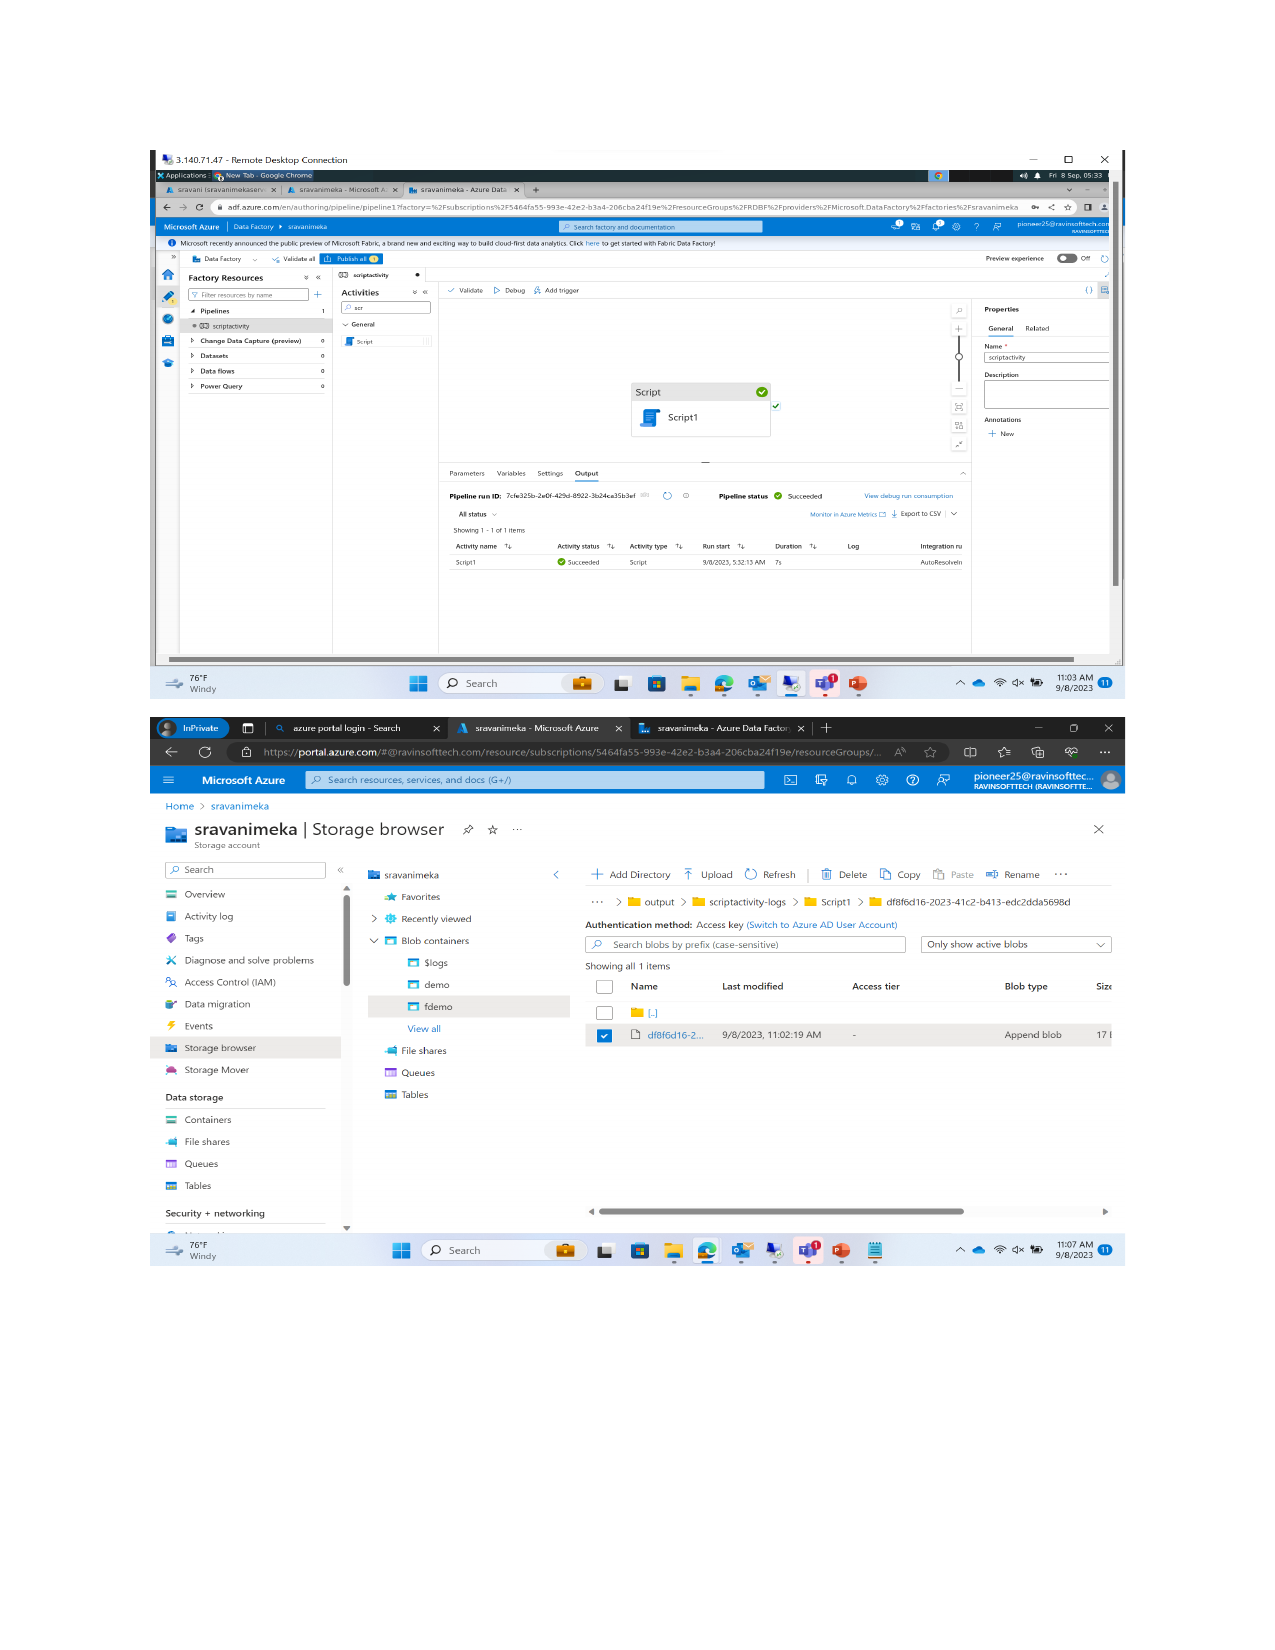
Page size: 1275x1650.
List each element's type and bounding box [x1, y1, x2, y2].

picture [150, 717, 1125, 1266]
picture [150, 150, 1125, 699]
